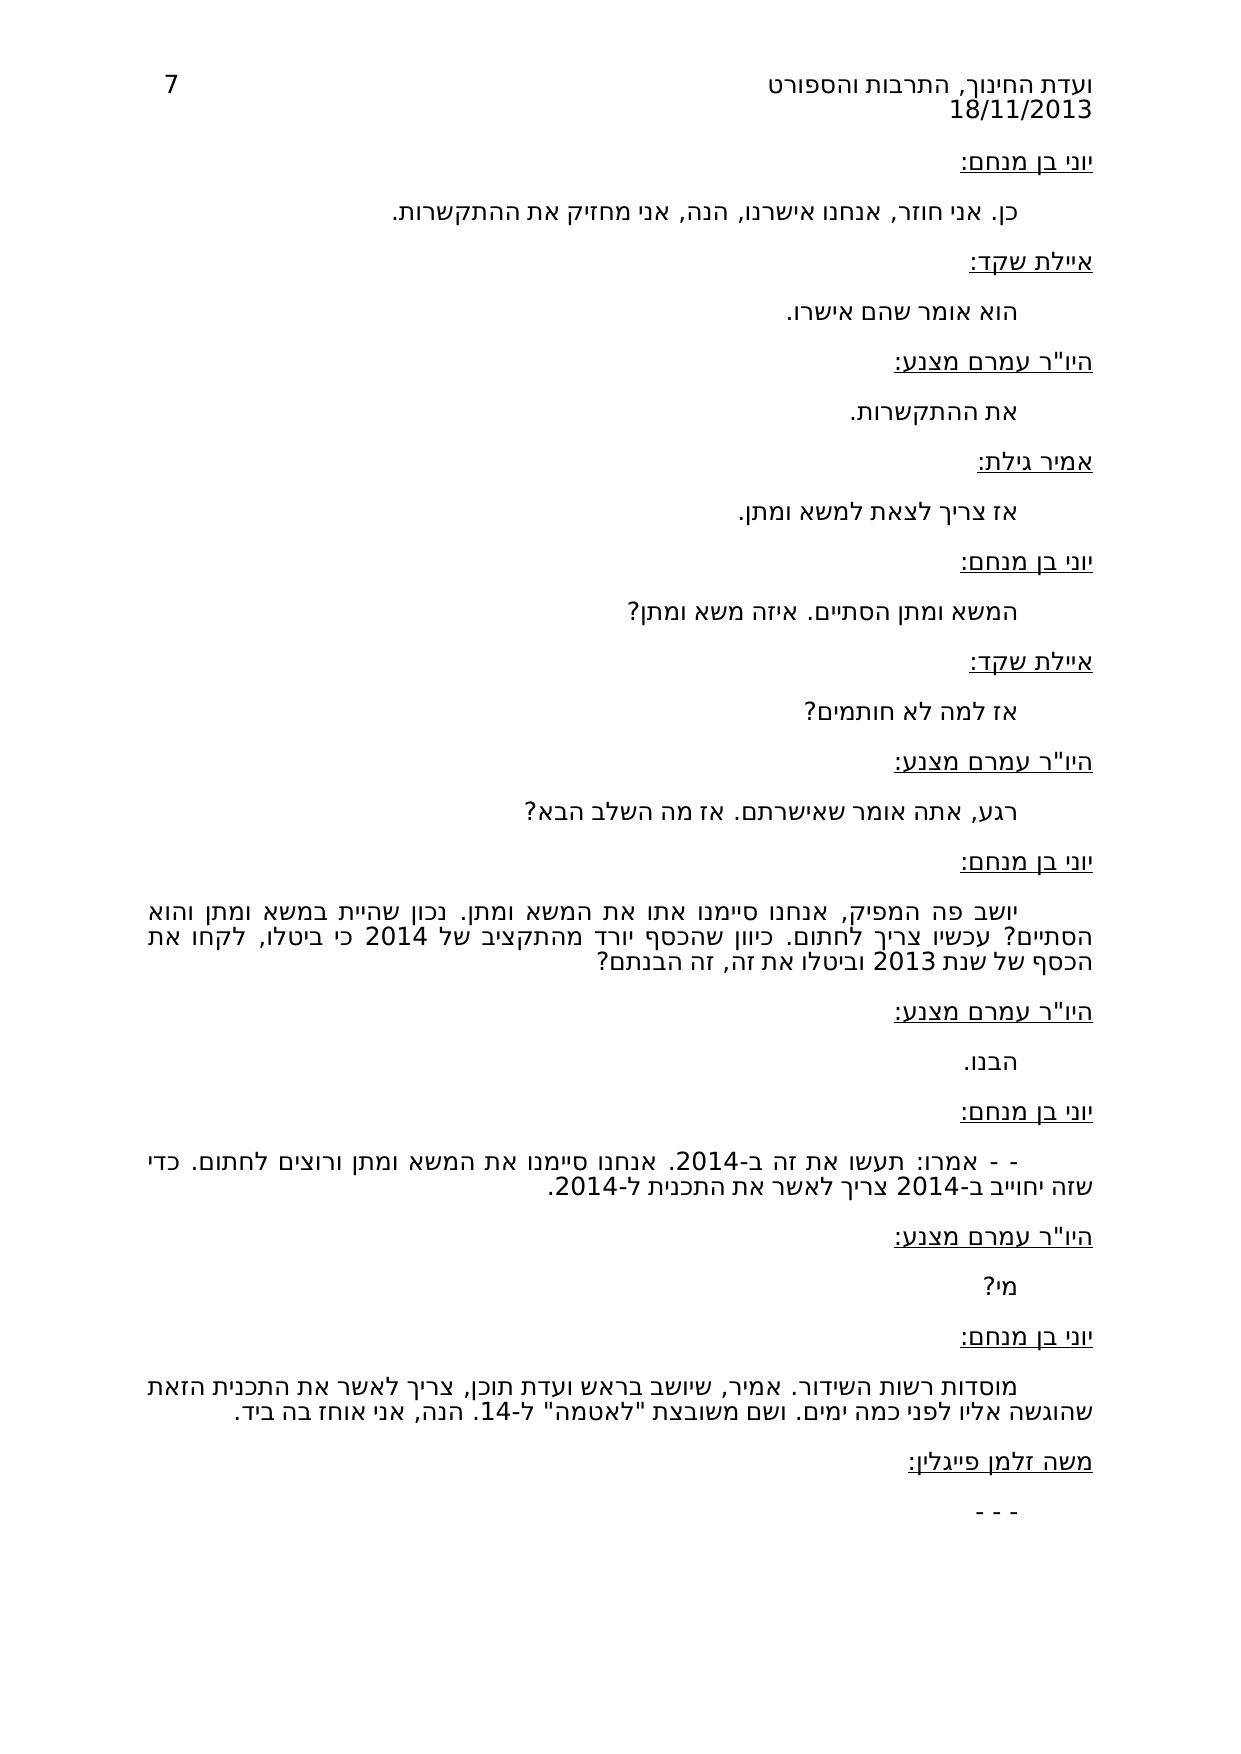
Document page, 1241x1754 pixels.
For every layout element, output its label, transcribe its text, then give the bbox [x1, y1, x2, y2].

text יושב פה המפיק, אנחנו סיימנו אתו את המשא ומתן. נכון שהיית במשא ומתן והוא הסתיים? עכשיו צריך לחתום. כיוון שהכסף יורד מהתקציב של 2014 כי ביטלו, לקחו את הכסף של שנת 2013 וביטלו את זה, זה הבנתם? [147, 900, 1093, 975]
text <יוני בן מנחם:> [147, 150, 1093, 175]
text אז צריך לצאת למשא ומתן. [147, 500, 1093, 525]
text המשא ומתן הסתיים. איזה משא ומתן? [147, 600, 1093, 625]
text כן. אני חוזר, אנחנו אישרנו, הנה, אני מחזיק את ההתקשרות. [147, 200, 1093, 225]
text <היו"ר עמרם מצנע:> [147, 1225, 1093, 1250]
text <איילת שקד:> [147, 650, 1093, 675]
text - - אמרו: תעשו את זה ב-2014. אנחנו סיימנו את המשא ומתן ורוצים לחתום. כדי שזה יחוייב ב-2014 צריך לאשר את התכנית ל-2014. [147, 1150, 1093, 1200]
text <יוני בן מנחם:> [147, 550, 1093, 575]
text <משה זלמן פייגלין:> [147, 1450, 1093, 1475]
text <יוני בן מנחם:> [147, 850, 1093, 875]
text מוסדות רשות השידור. אמיר, שיושב בראש ועדת תוכן, צריך לאשר את התכנית הזאת שהוגשה אליו לפני כמה ימים. ושם משובצת "לאטמה" ל-14. הנה, אני אוחז בה ביד. [147, 1375, 1093, 1425]
text - - - [147, 1500, 1093, 1525]
text <היו"ר עמרם מצנע:> [147, 350, 1093, 375]
text <היו"ר עמרם מצנע:> [147, 1000, 1093, 1025]
text רגע, אתה אומר שאישרתם. אז מה השלב הבא? [147, 800, 1093, 825]
text את ההתקשרות. [147, 400, 1093, 425]
text <היו"ר עמרם מצנע:> [147, 750, 1093, 775]
text הוא אומר שהם אישרו. [147, 300, 1093, 325]
text <איילת שקד:> [147, 250, 1093, 275]
text <אמיר גילת:> [147, 450, 1093, 475]
text אז למה לא חותמים? [147, 700, 1093, 725]
text מי? [147, 1275, 1093, 1300]
text הבנו. [147, 1050, 1093, 1075]
text <יוני בן מנחם:> [147, 1100, 1093, 1125]
text <יוני בן מנחם:> [147, 1325, 1093, 1350]
